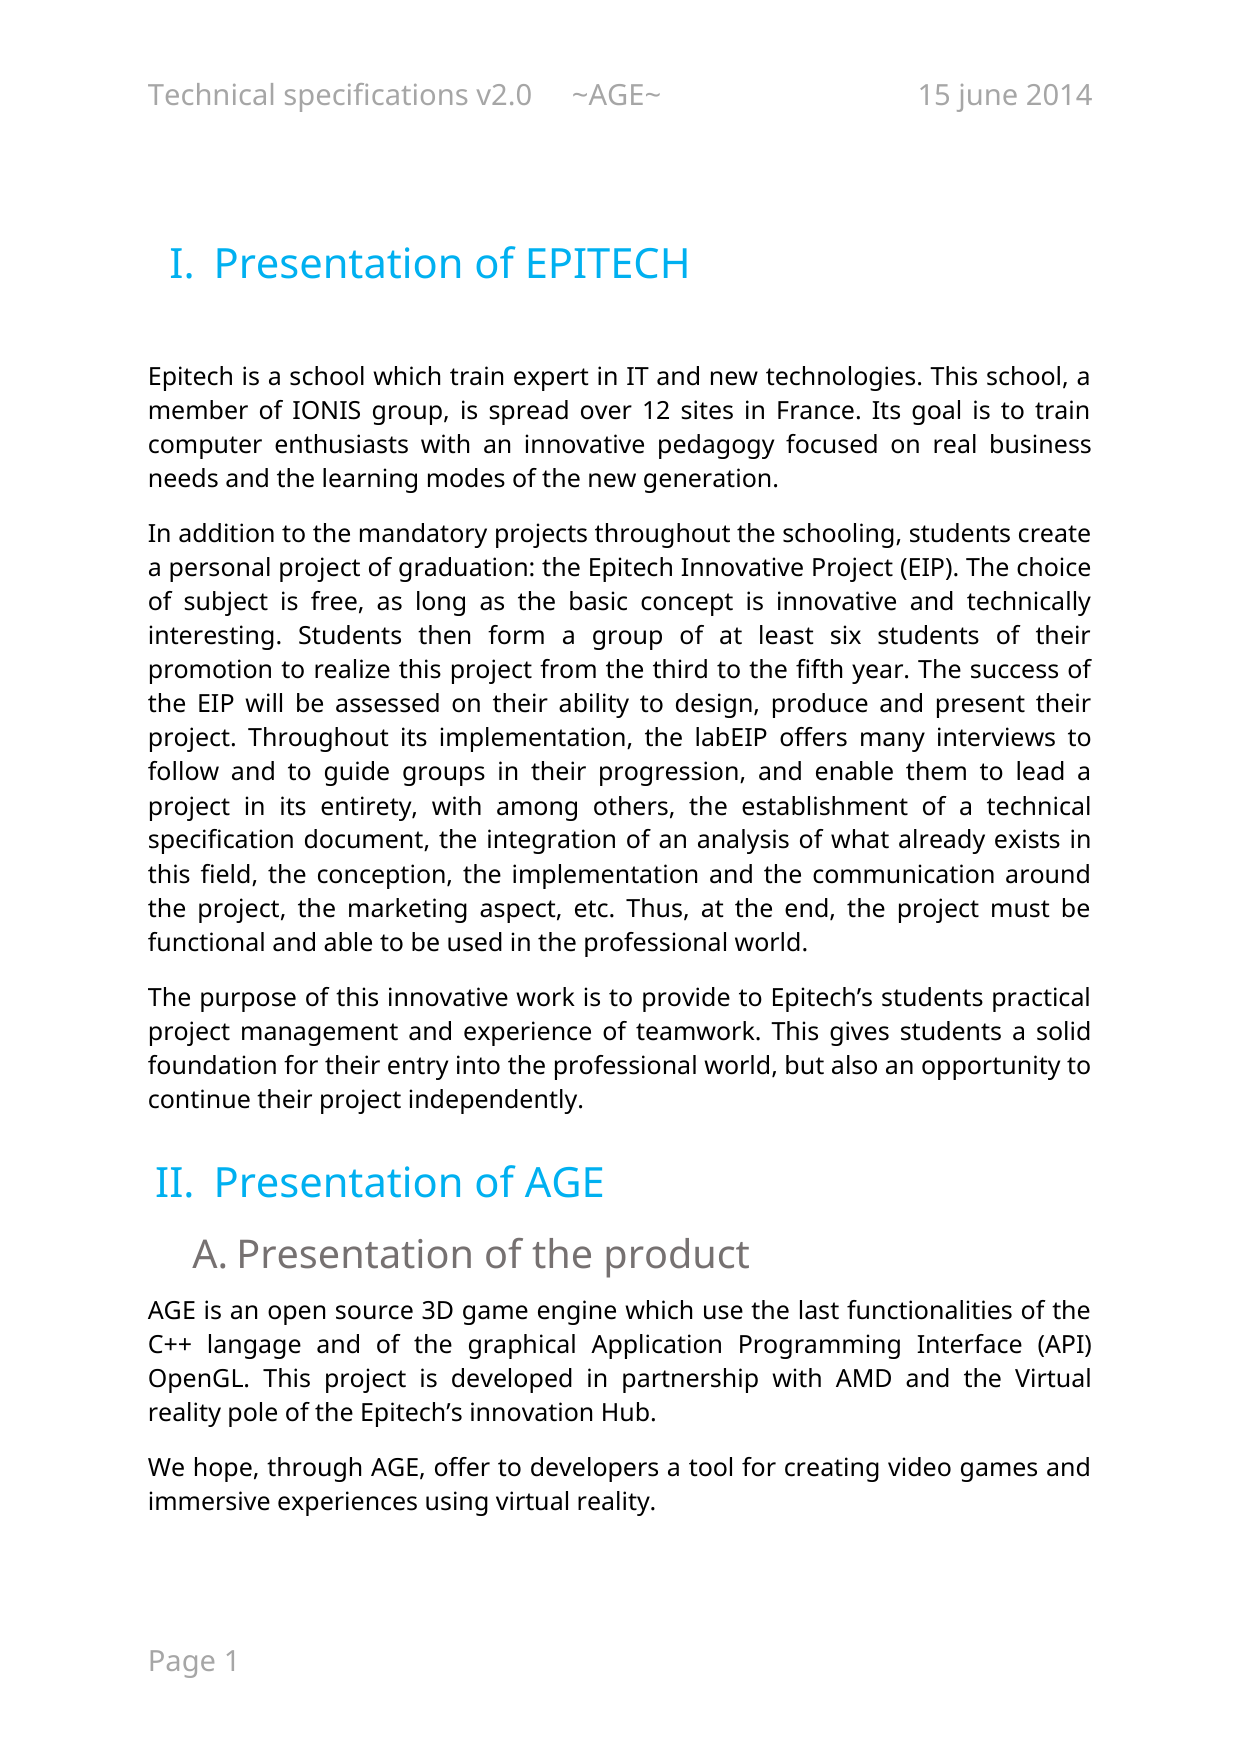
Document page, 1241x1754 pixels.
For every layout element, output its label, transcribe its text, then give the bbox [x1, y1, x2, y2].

subtitle Presentation of the product [192, 1226, 1093, 1280]
text AGE is an open source 3D game engine which use the last functionalities of the C++ langage and of the graphical Application Programming Interface (API) OpenGL. This project is developed in partnership with AMD and the Virtual reality pole of the Epitech’s innovation Hub. [148, 1293, 1093, 1429]
subtitle Presentation of AGE [194, 1153, 1093, 1210]
text Epitech is a school which train expert in IT and new technologies. This school, a member of IONIS group, is spread over 12 sites in France. Its goal is to train computer enthusiasts with an innovative pedagogy focused on real business needs and the learning modes of the new generation. [148, 358, 1093, 495]
text The purpose of this innovative work is to provide to Epitech’s students practical project management and experience of teamwork. This gives students a solid foundation for their entry into the professional world, but also an opportunity to continue their project independently. [148, 979, 1093, 1116]
subtitle Presentation of EPITECH [194, 234, 1093, 291]
text In addition to the mandatory projects throughout the schooling, students create a personal project of graduation: the Epitech Innovative Project (EIP). The choice of subject is free, as long as the basic concept is innovative and technically interesting. Students then form a group of at least six students of their promotion to realize this project from the third to the fifth year. The success of the EIP will be assessed on their ability to design, produce and present their project. Throughout its implementation, the labEIP offers many interviews to follow and to guide groups in their progression, and enable them to lead a project in its entirety, with among others, the establishment of a technical specification document, the integration of an analysis of what already exists in this field, the conception, the implementation and the communication around the project, the marketing aspect, etc. Thus, at the end, the project must be functional and able to be used in the professional world. [148, 516, 1093, 958]
text We hope, through AGE, offer to developers a tool for creating video games and immersive experiences using virtual reality. [148, 1450, 1093, 1518]
